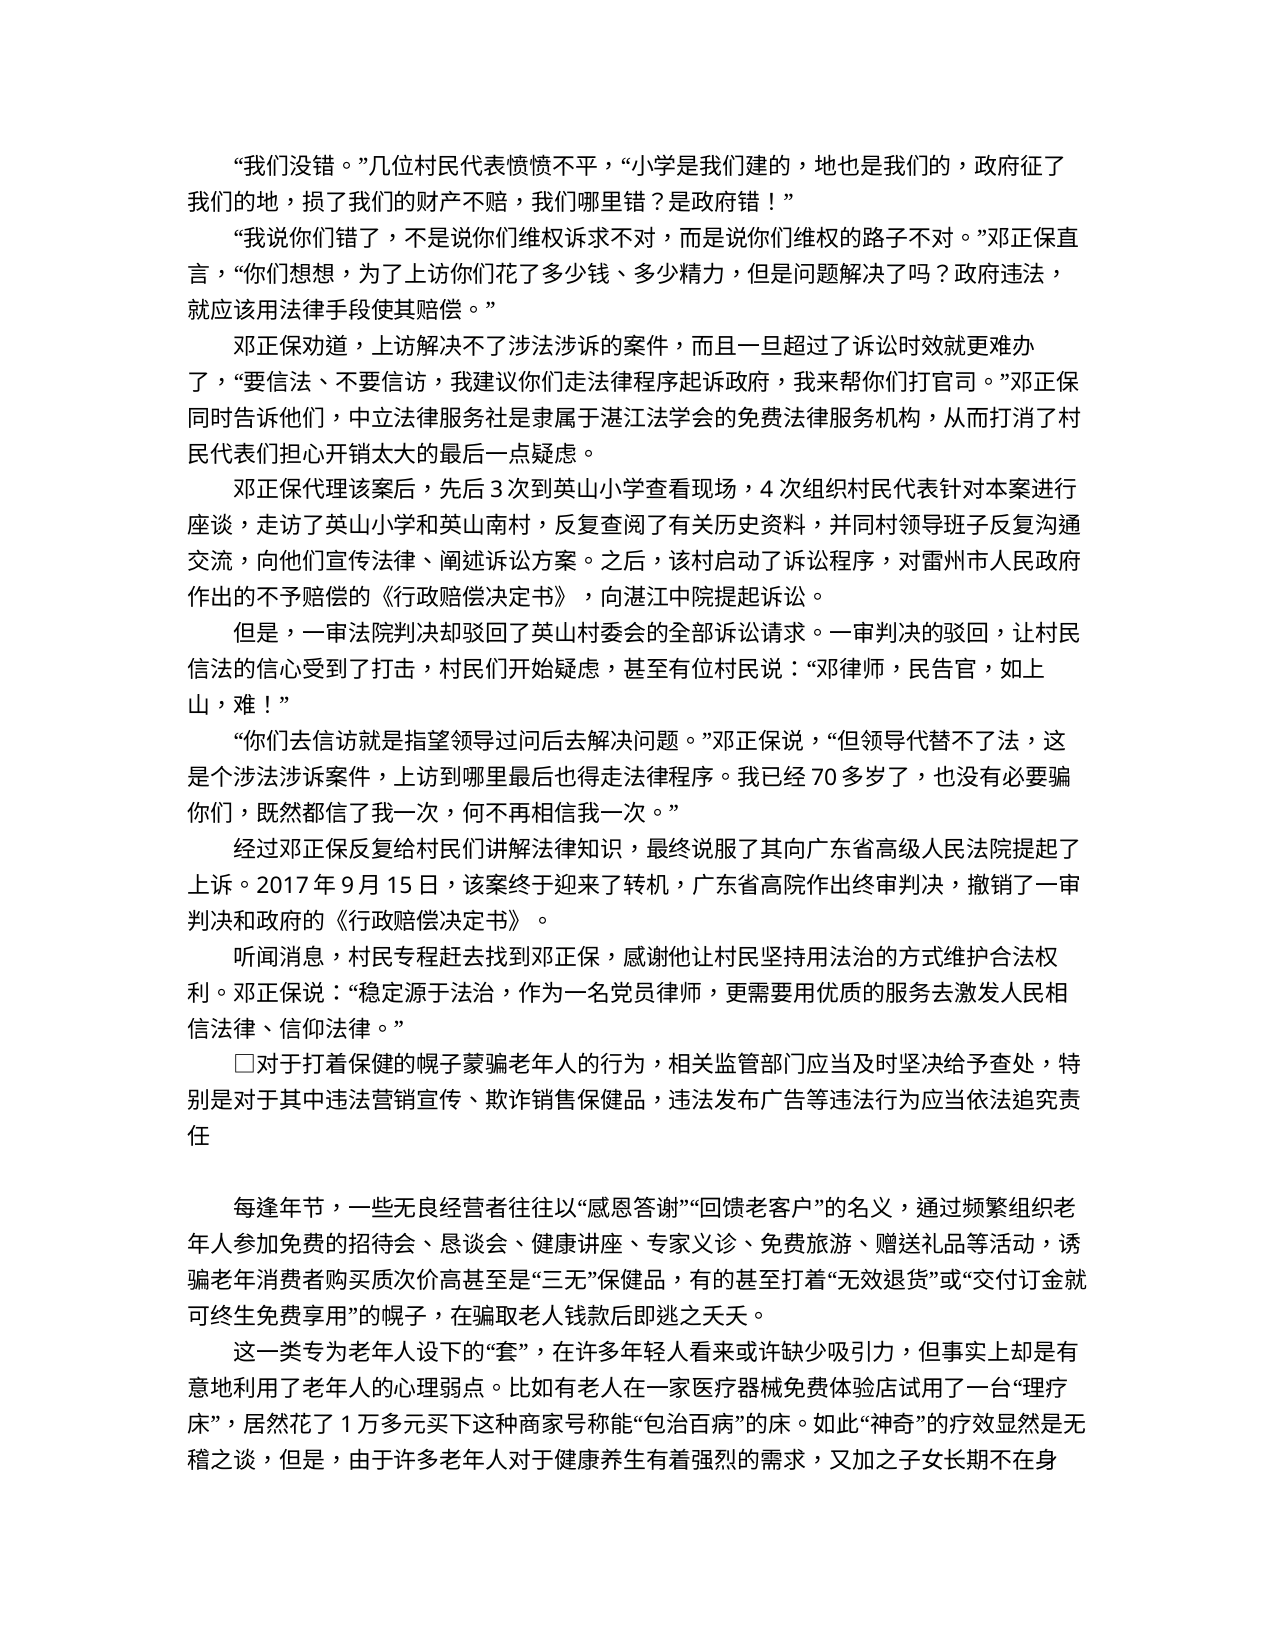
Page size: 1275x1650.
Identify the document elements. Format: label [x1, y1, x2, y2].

text [187, 150, 1087, 1475]
